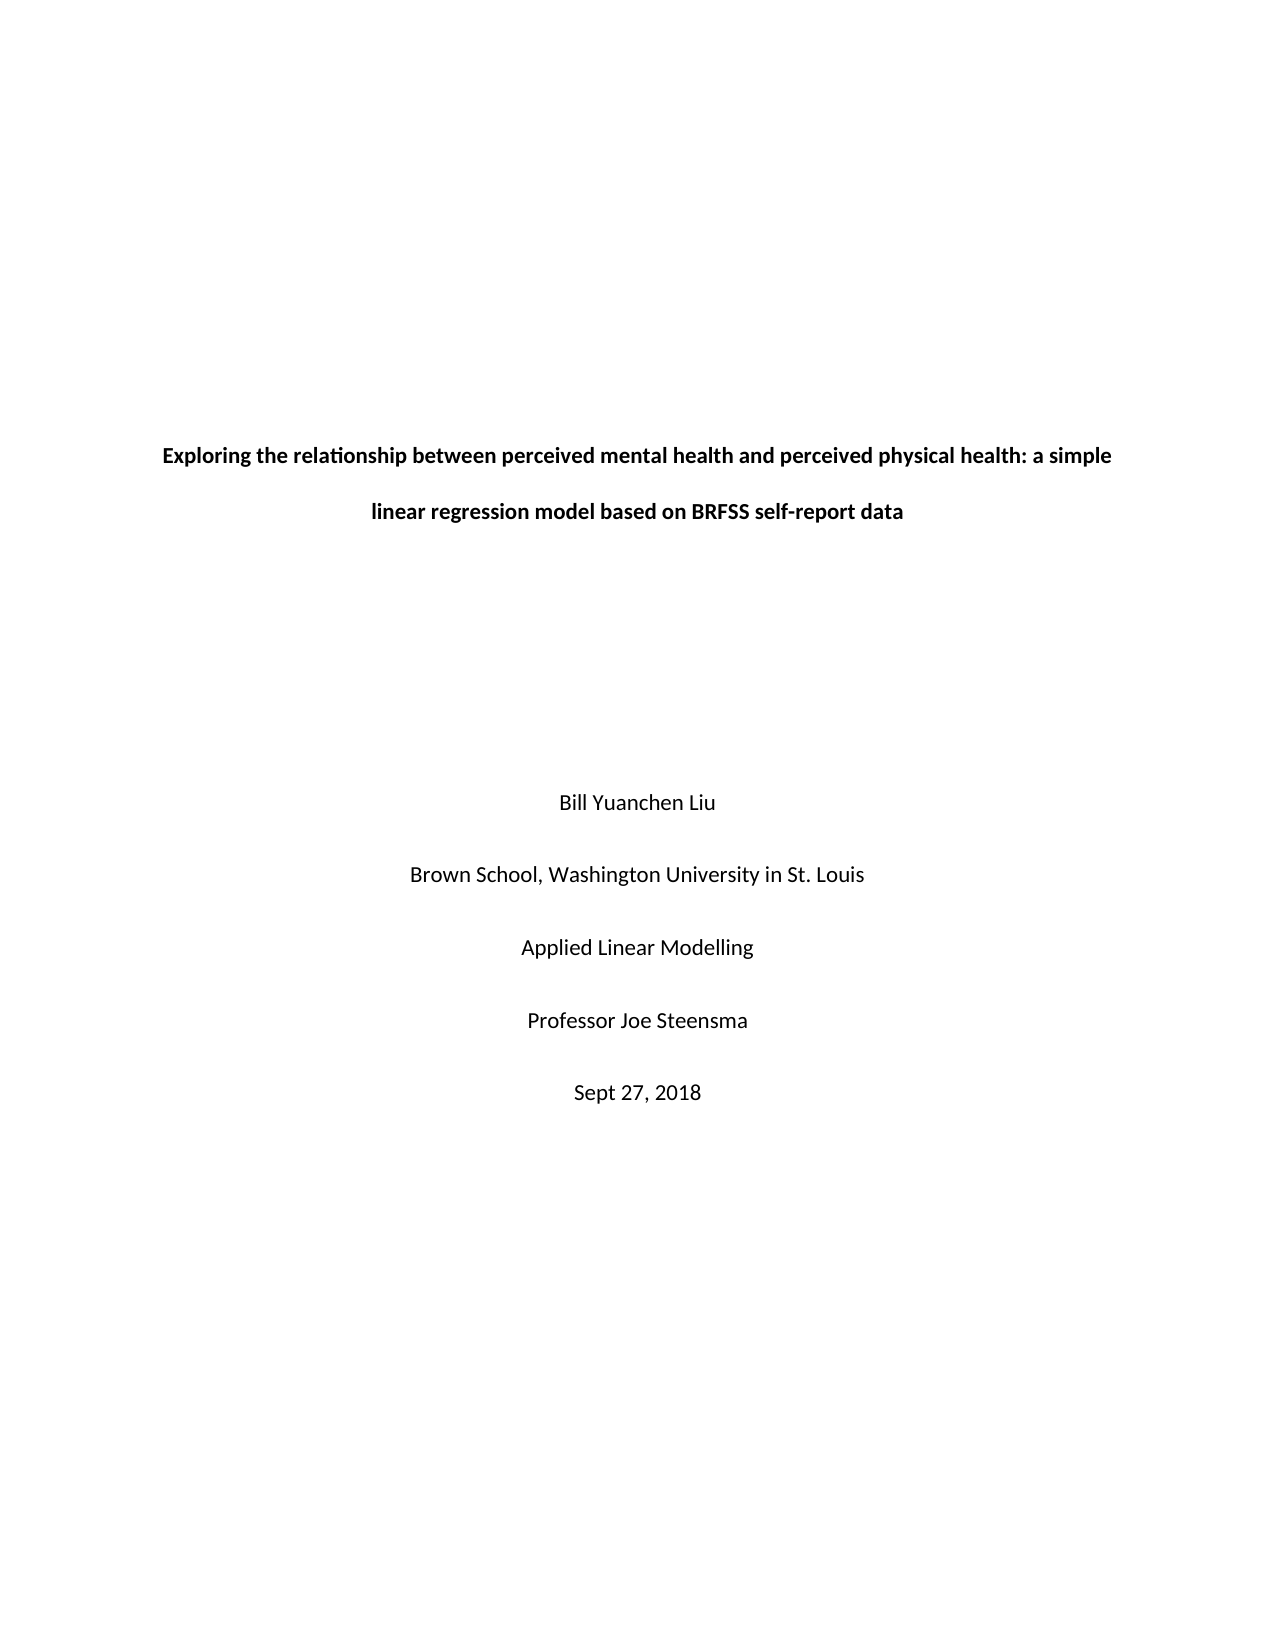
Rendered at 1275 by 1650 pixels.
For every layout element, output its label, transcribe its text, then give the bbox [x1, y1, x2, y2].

text Bill Yuanchen Liu [150, 788, 1125, 816]
text Sept 27, 2018 [150, 1078, 1125, 1107]
text Exploring the relationship between perceived mental health and perceived physical health: a simple linear regression model based on BRFSS self-report data [150, 441, 1125, 525]
text Professor Joe Steensma [150, 1006, 1125, 1034]
text Brown School, Washington University in St. Louis [150, 860, 1125, 888]
text Applied Linear Modelling [150, 933, 1125, 961]
